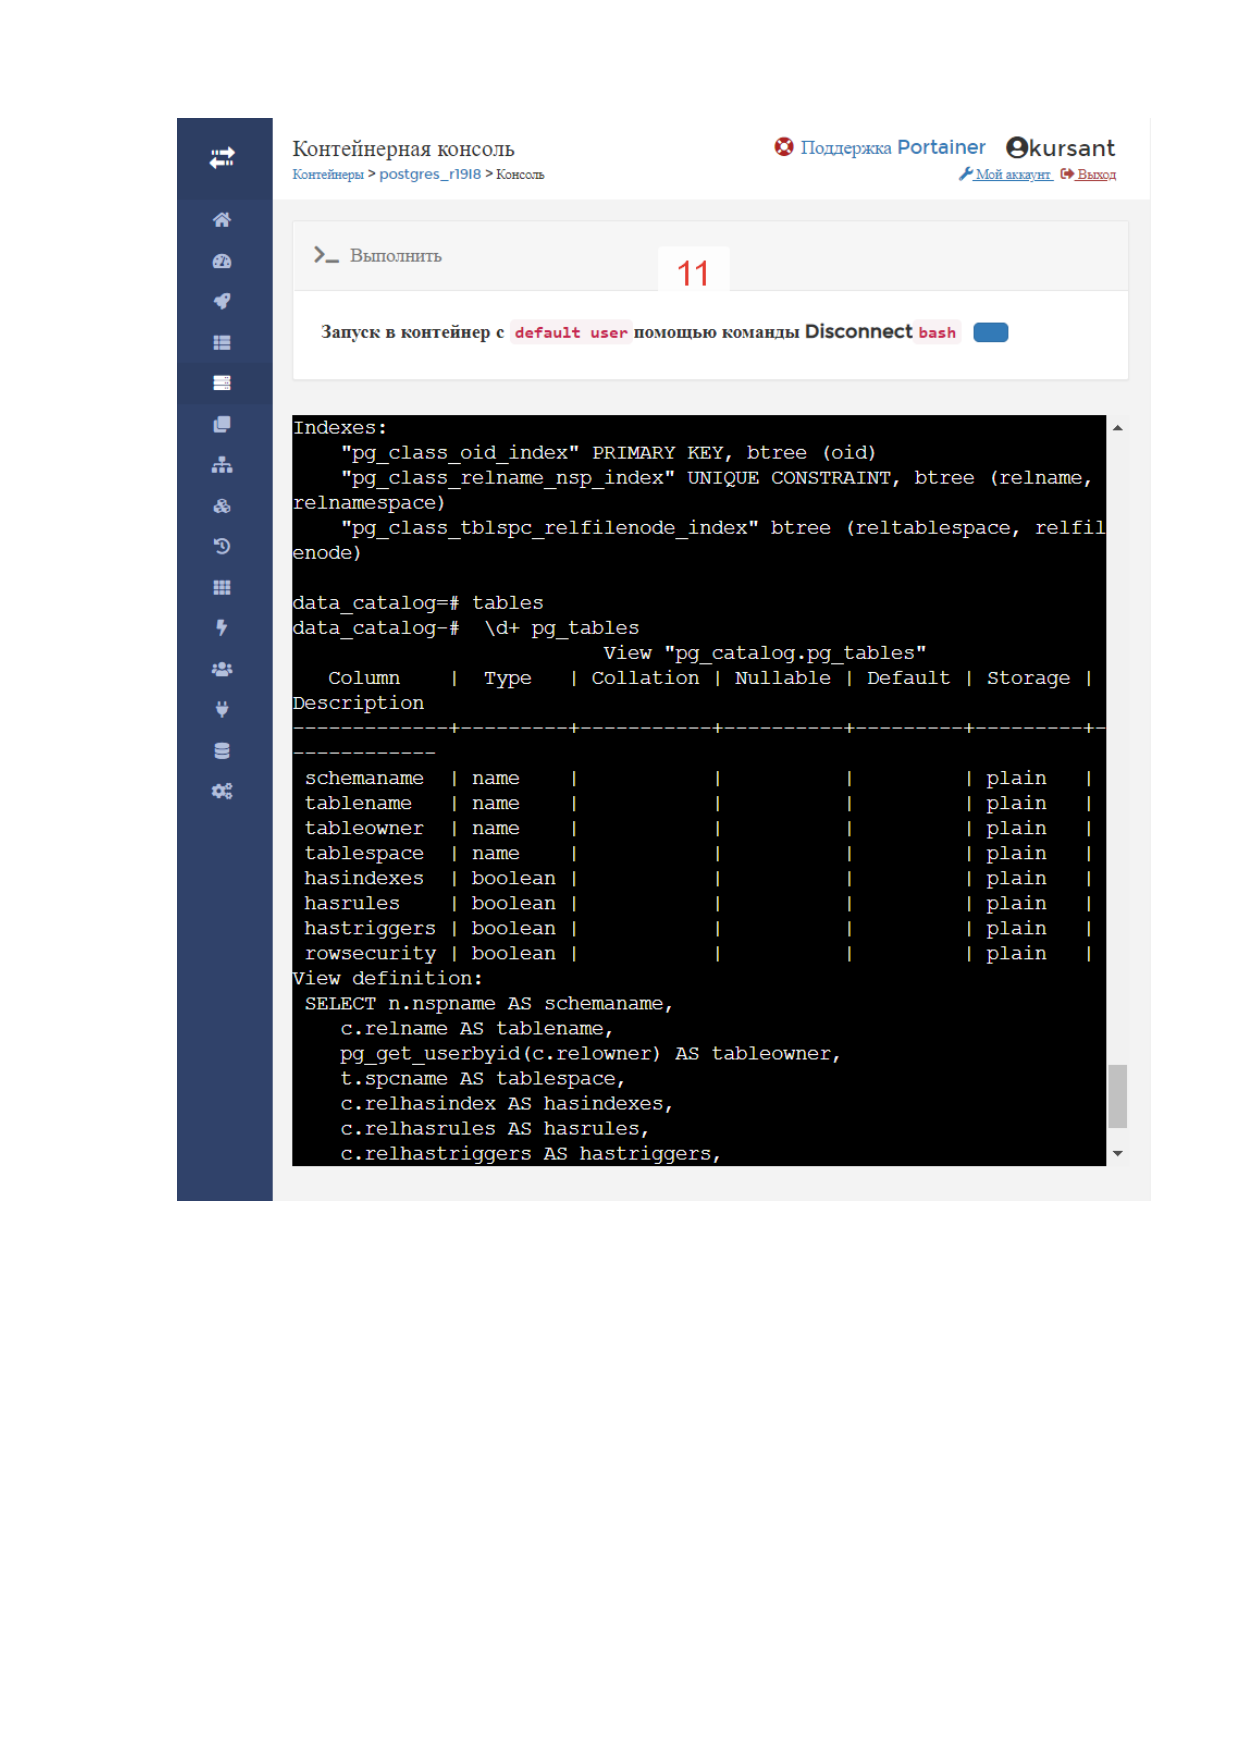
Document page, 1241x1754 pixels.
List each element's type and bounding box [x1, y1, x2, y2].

picture [177, 118, 1151, 1201]
